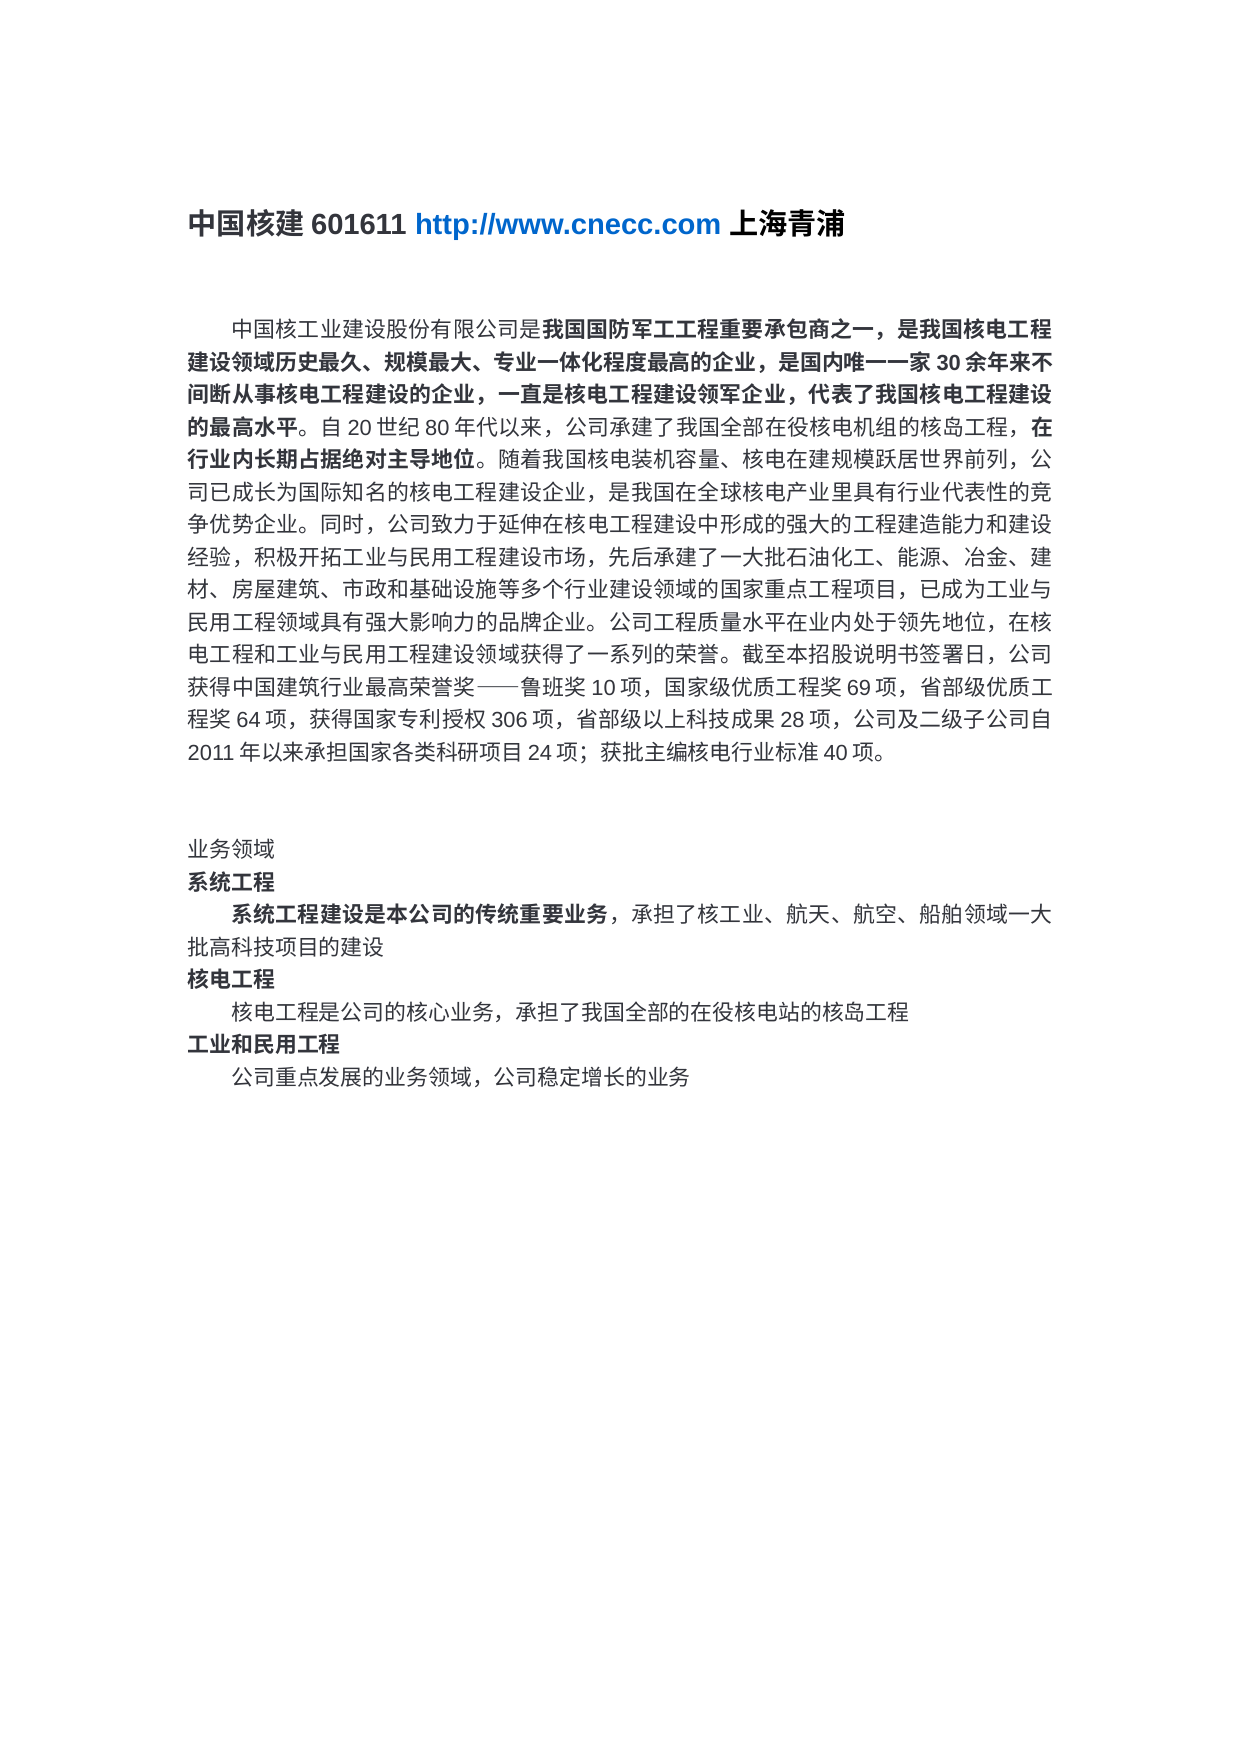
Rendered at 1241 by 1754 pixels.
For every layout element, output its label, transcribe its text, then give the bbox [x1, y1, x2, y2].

subtitle 中国核建 601611 http://www.cnecc.com 上海青浦 [187, 189, 1053, 254]
text 系统工程建设是本公司的传统重要业务，承担了核工业、航天、航空、船舶领域一大批高科技项目的建设 [187, 897, 1053, 962]
text 核电工程是公司的核心业务，承担了我国全部的在役核电站的核岛工程 [187, 994, 1053, 1027]
text 公司重点发展的业务领域，公司稳定增长的业务 [187, 1059, 1053, 1092]
text 核电工程 [187, 962, 1053, 994]
text 业务领域 [187, 832, 1053, 864]
text 系统工程 [187, 864, 1053, 897]
text 中国核工业建设股份有限公司是我国国防军工工程重要承包商之一，是我国核电工程建设领域历史最久、规模最大、专业一体化程度最高的企业，是国内唯一一家30余年来不间断从事核电工程建设的企业，一直是核电工程建设领军企业，代表了我国核电工程建设的最高水平。自20世纪80年代以来，公司承建了我国全部在役核电机组的核岛工程，在行业内长期占据绝对主导地位。随着我国核电装机容量、核电在建规模跃居世界前列，公司已成长为国际知名的核电工程建设企业，是我国在全球核电产业里具有行业代表性的竞争优势企业。同时，公司致力于延伸在核电工程建设中形成的强大的工程建造能力和建设经验，积极开拓工业与民用工程建设市场，先后承建了一大批石油化工、能源、冶金、建材、房屋建筑、市政和基础设施等多个行业建设领域的国家重点工程项目，已成为工业与民用工程领域具有强大影响力的品牌企业。公司工程质量水平在业内处于领先地位，在核电工程和工业与民用工程建设领域获得了一系列的荣誉。截至本招股说明书签署日，公司获得中国建筑行业最高荣誉奖——鲁班奖10项，国家级优质工程奖69项，省部级优质工程奖64项，获得国家专利授权306项，省部级以上科技成果28项，公司及二级子公司自2011年以来承担国家各类科研项目24项；获批主编核电行业标准40项。 [187, 312, 1053, 767]
text 工业和民用工程 [187, 1027, 1053, 1059]
